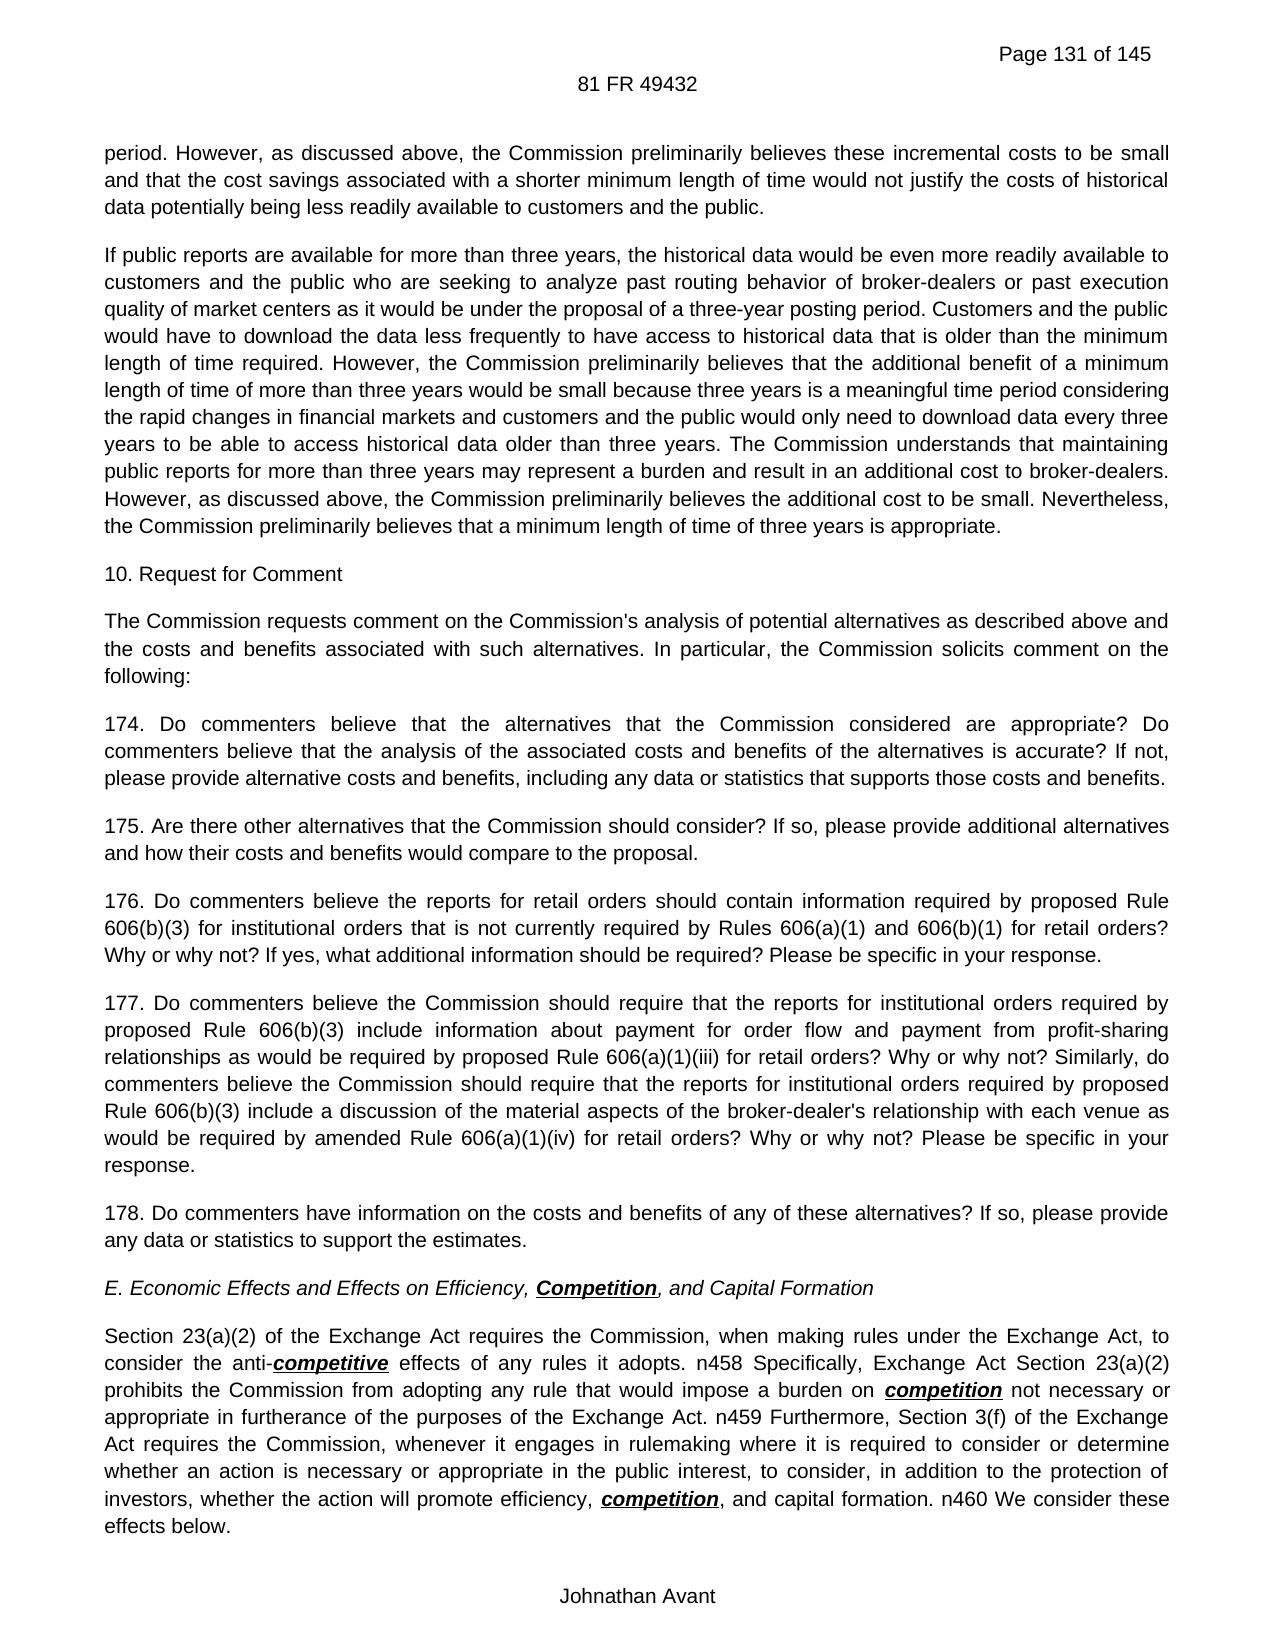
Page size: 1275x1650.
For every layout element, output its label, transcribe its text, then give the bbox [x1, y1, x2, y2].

text 178. Do commenters have information on the costs and benefits of any of these alternatives? If so, please provide any data or statistics to support the estimates. [104, 1198, 1171, 1252]
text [104, 137, 1171, 219]
text 175. Are there other alternatives that the Commission should consider? If so, please provide additional alternatives and how their costs and benefits would compare to the proposal. [104, 810, 1171, 864]
text 176. Do commenters believe the reports for retail orders should contain information required by proposed Rule 606(b)(3) for institutional orders that is not currently required by Rules 606(a)(1) and 606(b)(1) for retail orders? Why or why not? If yes, what additional information should be required? Please be specific in your response. [104, 885, 1171, 967]
text 174. Do commenters believe that the alternatives that the Commission considered are appropriate? Do commenters believe that the analysis of the associated costs and benefits of the alternatives is accurate? If not, please provide alternative costs and benefits, including any data or statistics that supports those costs and benefits. [104, 708, 1171, 789]
text 10. Request for Comment [104, 558, 1171, 585]
text Section 23(a)(2) of the Exchange Act requires the Commission, when making rules under the Exchange Act, to consider the anti-competitive effects of any rules it adopts. n458 Specifically, Exchange Act Section 23(a)(2) prohibits the Commission from adopting any rule that would impose a burden on competition not necessary or appropriate in furtherance of the purposes of the Exchange Act. n459 Furthermore, Section 3(f) of the Exchange Act requires the Commission, whenever it engages in rulemaking where it is required to consider or determine whether an action is necessary or appropriate in the public interest, to consider, in addition to the protection of investors, whether the action will promote efficiency, competition, and capital formation. n460 We consider these effects below. [104, 1321, 1171, 1537]
text The Commission requests comment on the Commission's analysis of potential alternatives as described above and the costs and benefits associated with such alternatives. In particular, the Commission solicits comment on the following: [104, 606, 1171, 687]
text 177. Do commenters believe the Commission should require that the reports for institutional orders required by proposed Rule 606(b)(3) include information about payment for order flow and payment from profit-sharing relationships as would be required by proposed Rule 606(a)(1)(iii) for retail orders? Why or why not? Similarly, do commenters believe the Commission should require that the reports for institutional orders required by proposed Rule 606(b)(3) include a discussion of the material aspects of the broker-dealer's relationship with each venue as would be required by amended Rule 606(a)(1)(iv) for retail orders? Why or why not? Please be specific in your response. [104, 987, 1171, 1177]
text If public reports are available for more than three years, the historical data would be even more readily available to customers and the public who are seeking to analyze past routing behavior of broker-dealers or past execution quality of market centers as it would be under the proposal of a three-year posting period. Customers and the public would have to download the data less frequently to have access to historical data that is older than the minimum length of time required. However, the Commission preliminarily believes that the additional benefit of a minimum length of time of more than three years would be small because three years is a meaningful time period considering the rapid changes in financial markets and customers and the public would only need to download data every three years to be able to access historical data older than three years. The Commission understands that maintaining public reports for more than three years may represent a burden and result in an additional cost to broker-dealers. However, as discussed above, the Commission preliminarily believes the additional cost to be small. Nevertheless, the Commission preliminarily believes that a minimum length of time of three years is appropriate. [104, 239, 1171, 537]
text E. Economic Effects and Effects on Efficiency, Competition, and Capital Formation [104, 1273, 1171, 1300]
